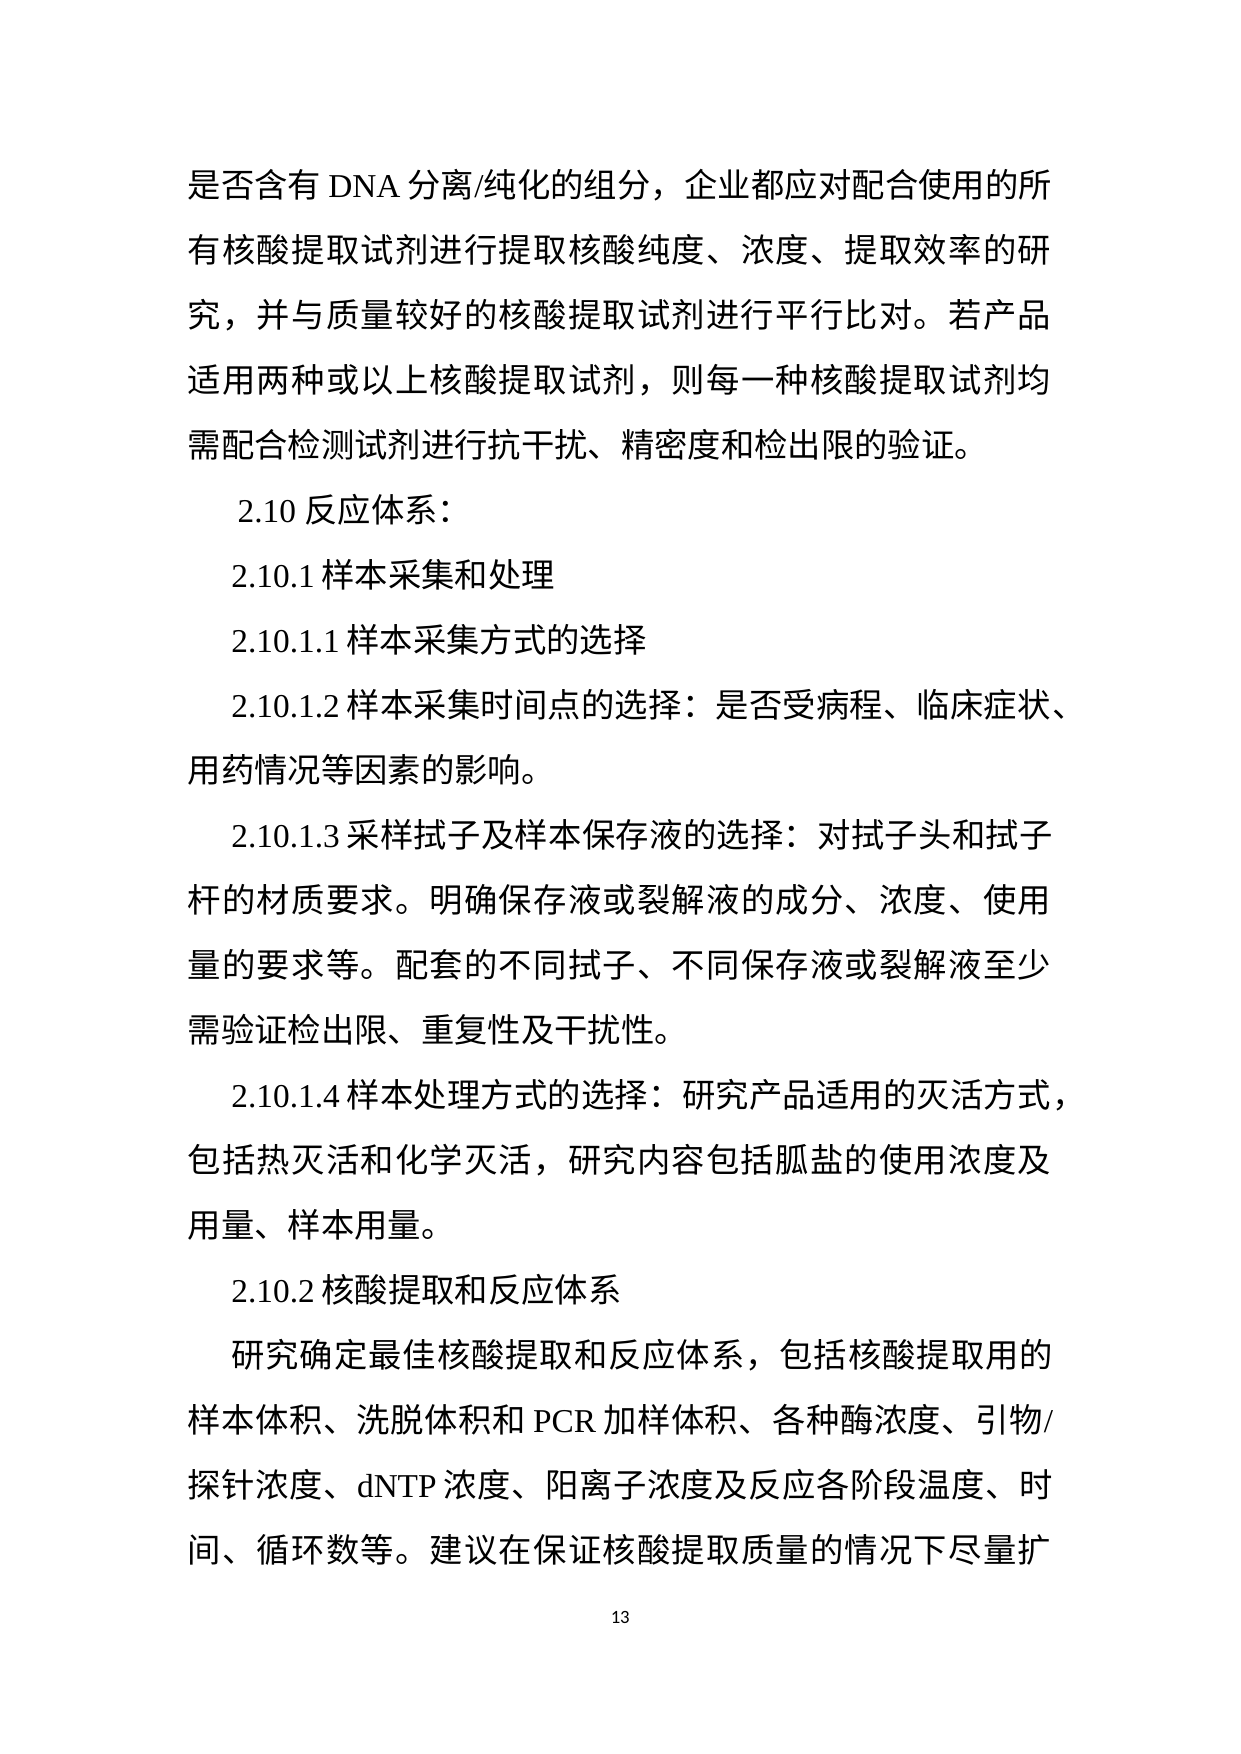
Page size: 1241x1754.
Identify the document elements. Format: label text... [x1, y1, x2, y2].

text 2.10.1样本采集和处理 [187, 541, 1053, 606]
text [187, 1321, 1053, 1581]
text 2.10.2核酸提取和反应体系 [187, 1256, 1053, 1321]
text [187, 151, 1053, 476]
text 2.10.1.3采样拭子及样本保存液的选择：对拭子头和拭子杆的材质要求。明确保存液或裂解液的成分、浓度、使用量的要求等。配套的不同拭子、不同保存液或裂解液至少需验证检出限、重复性及干扰性。 [187, 801, 1053, 1061]
text 2.10.1.2样本采集时间点的选择：是否受病程、临床症状、用药情况等因素的影响。 [187, 671, 1053, 801]
text 2.10 反应体系： [187, 476, 1053, 541]
text 2.10.1.1样本采集方式的选择 [187, 606, 1053, 671]
text 2.10.1.4样本处理方式的选择：研究产品适用的灭活方式，包括热灭活和化学灭活，研究内容包括胍盐的使用浓度及用量、样本用量。 [187, 1061, 1053, 1256]
